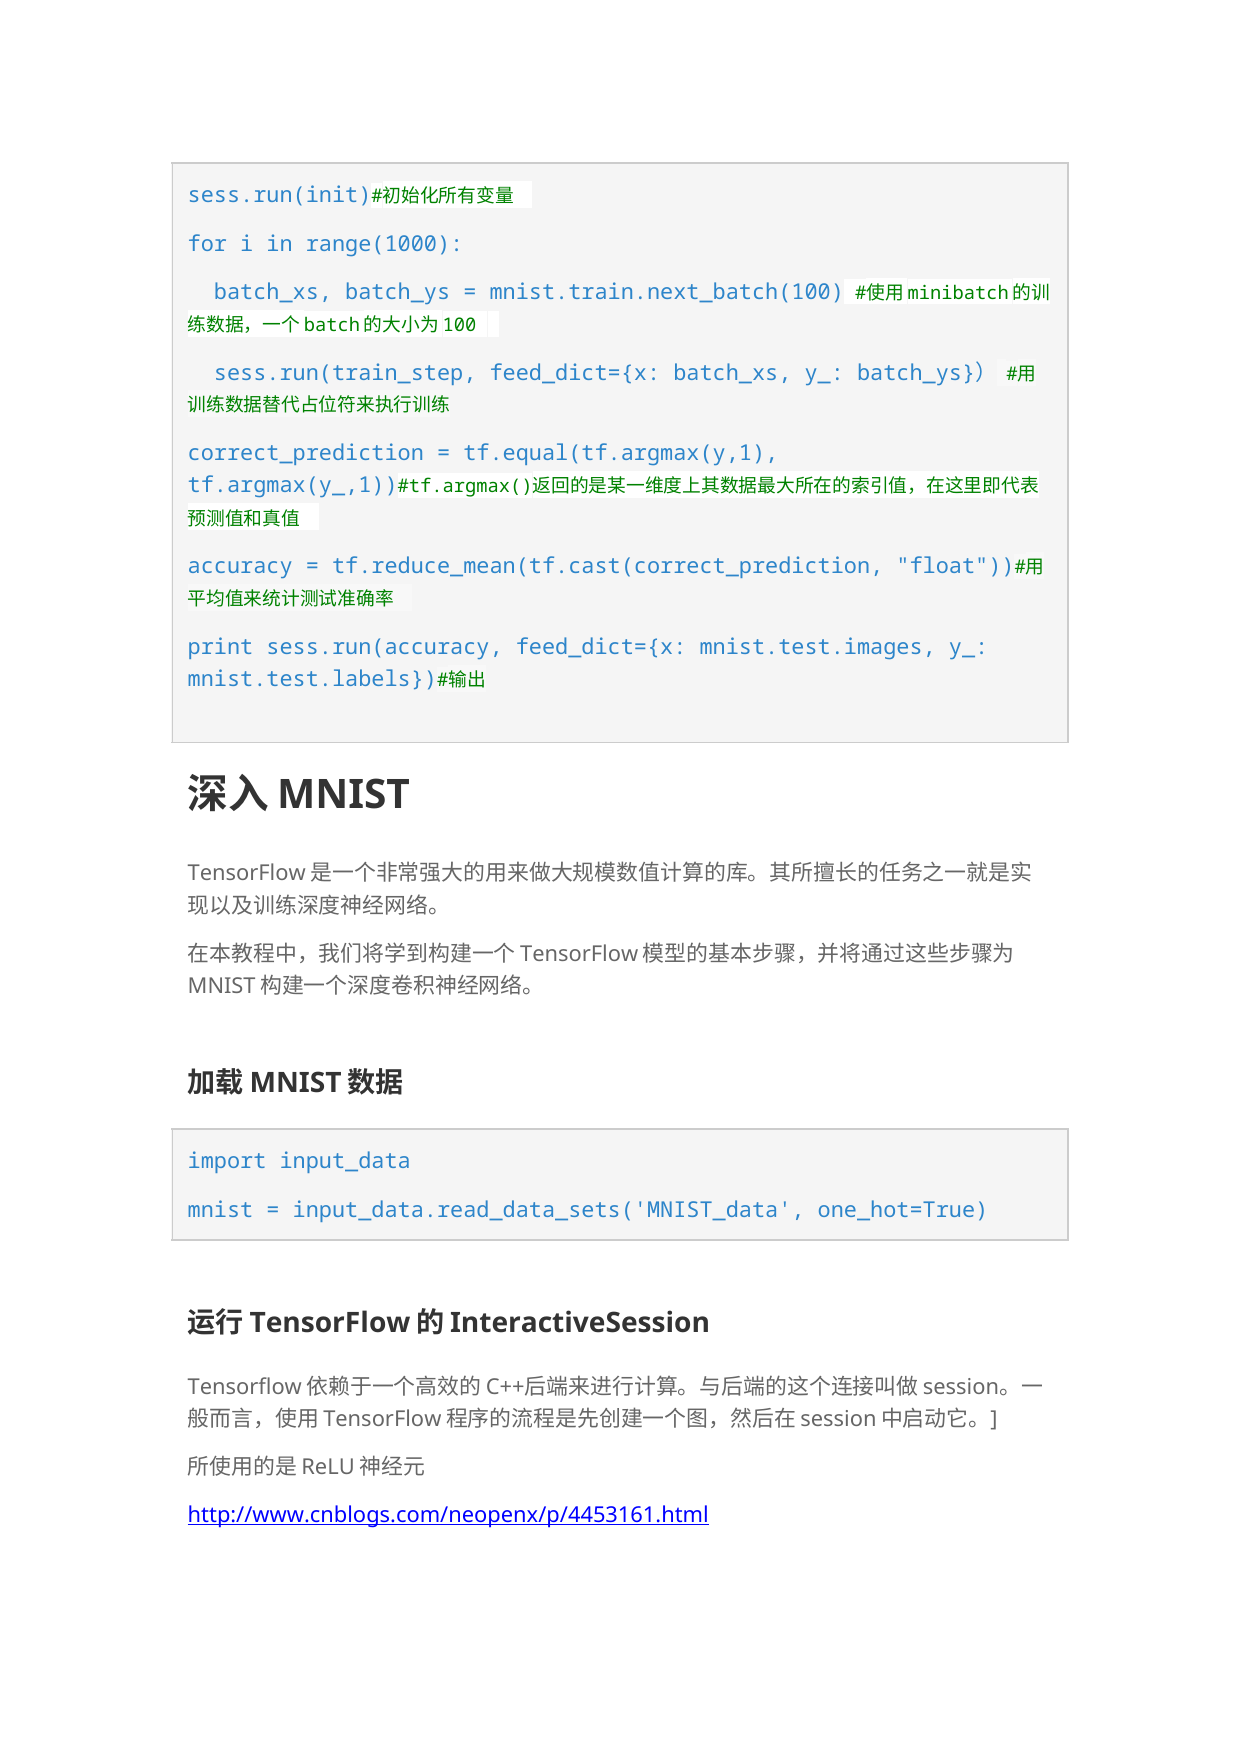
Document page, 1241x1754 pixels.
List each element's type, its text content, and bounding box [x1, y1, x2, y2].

text mnist = input_data.read_data_sets('MNIST_data', one_hot=True) [173, 1176, 1067, 1239]
text 在本教程中，我们将学到构建一个TensorFlow模型的基本步骤，并将通过这些步骤为MNIST构建一个深度卷积神经网络。 [187, 936, 1053, 1001]
text http://www.cnblogs.com/neopenx/p/4453161.html [187, 1497, 1053, 1530]
text Tensorflow依赖于一个高效的C++后端来进行计算。与后端的这个连接叫做session。一般而言，使用TensorFlow程序的流程是先创建一个图，然后在session中启动它。] [187, 1368, 1053, 1433]
text accuracy = tf.reduce_mean(tf.cast(correct_prediction, "float"))#用平均值来统计测试准确率 [173, 533, 1067, 613]
subtitle 深入MNIST [187, 759, 1053, 824]
text correct_prediction = tf.equal(tf.argmax(y,1), tf.argmax(y_,1))#tf.argmax()返回的是某一维度上其数据最大所在的索引值，在这里即代表预测值和真值 [173, 419, 1067, 533]
text 所使用的是ReLU神经元 [187, 1449, 1053, 1482]
text sess.run(init)#初始化所有变量 [173, 164, 1067, 210]
text for i in range(1000): [173, 210, 1067, 258]
text sess.run(train_step, feed_dict={x: batch_xs, y_: batch_ys}） #用训练数据替代占位符来执行训练 [173, 339, 1067, 419]
text print sess.run(accuracy, feed_dict={x: mnist.test.images, y_: mnist.test.labels})#输出 [173, 613, 1067, 742]
text import input_data [173, 1130, 1067, 1176]
subtitle 运行TensorFlow的InteractiveSession [187, 1288, 1053, 1353]
text batch_xs, batch_ys = mnist.train.next_batch(100) #使用minibatch的训练数据，一个batch的大小为100 [173, 258, 1067, 339]
text TensorFlow是一个非常强大的用来做大规模数值计算的库。其所擅长的任务之一就是实现以及训练深度神经网络。 [187, 855, 1053, 920]
subtitle 加载MNIST数据 [187, 1047, 1053, 1112]
